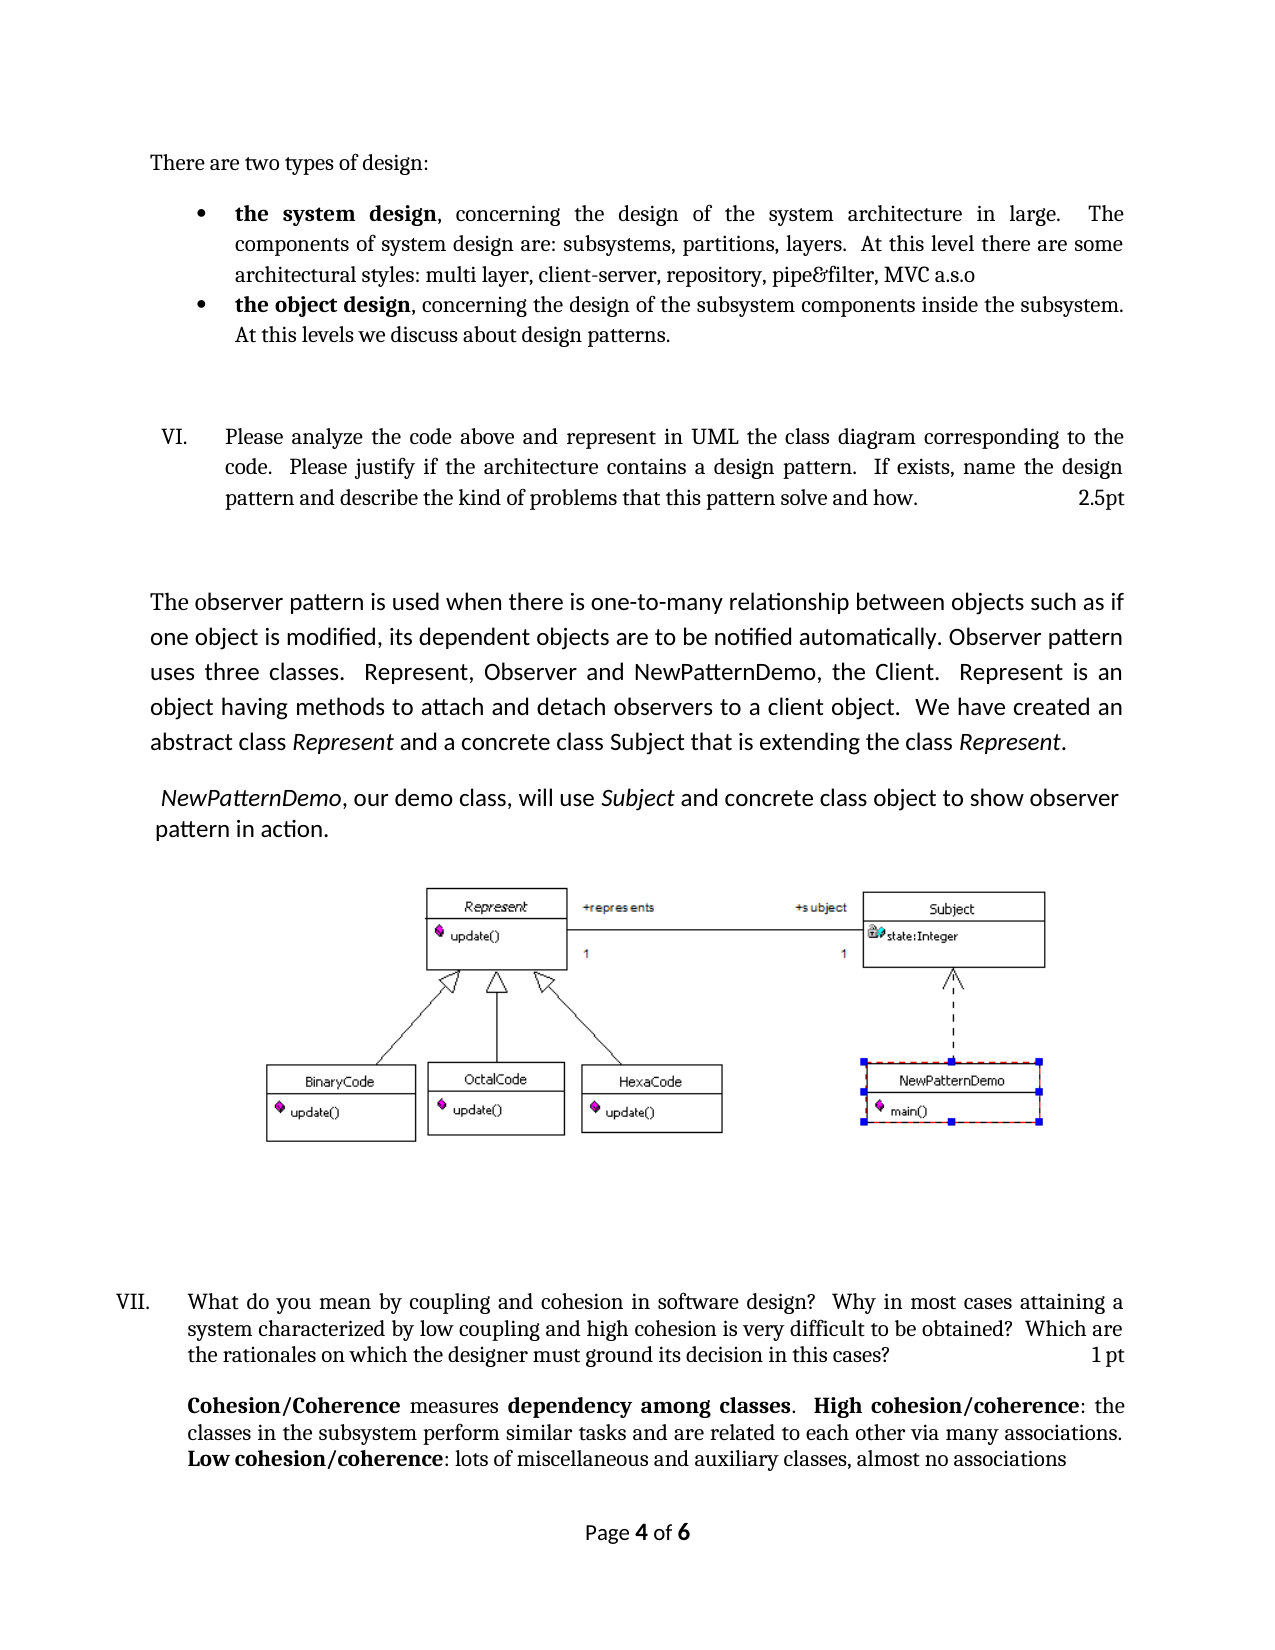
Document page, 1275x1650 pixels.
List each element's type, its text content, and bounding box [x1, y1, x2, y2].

picture [240, 868, 1073, 1162]
list Please analyze the code above and represent in UML the class diagram corresponding to the code. Please justify if the architecture contains a design pattern. If exists, name the design pattern and describe the kind of problems that this pattern solve and how. 2.5pt [187, 424, 1125, 511]
text Cohesion/Coherence measures dependency among classes. High cohesion/coherence: the classes in the subsystem perform similar tasks and are related to each other via many associations. Low cohesion/coherence: lots of miscellaneous and auxiliary classes, almost no associations [187, 1393, 1125, 1472]
text NewPatternDemo, our demo class, will use Subject and concrete class object to show observer pattern in action. [155, 782, 1120, 843]
list What do you mean by coupling and cohesion in software design? Why in most cases attaining a system characterized by low coupling and high cohesion is very difficult to be obtained? Which are the rationales on which the designer must ground its decision in this cases? 1 pt [150, 1289, 1125, 1368]
list the system design, concerning the design of the system architecture in large. The components of system design are: subsystems, partitions, layers. At this level there are some architectural styles: multi layer, client-server, repository, pipe&filter, MVC a.s.o [197, 201, 1125, 288]
list the object design, concerning the design of the subsystem components inside the subsystem. At this levels we discuss about design patterns. [197, 292, 1125, 348]
text There are two types of design: [150, 150, 1125, 176]
text The observer pattern is used when there is one-to-many relationship between objects such as if one object is modified, its dependent objects are to be notified automatically. Observer pattern uses three classes. Represent, Observer and NewPatternDemo, the Client. Represent is an object having methods to attach and detach observers to a client object. We have created an abstract class Represent and a concrete class Subject that is extending the class Represent. [150, 586, 1125, 621]
text The observer pattern is used when there is one-to-many relationship between objects such as if one object is modified, its dependent objects are to be notified automatically. Observer pattern uses three classes. Represent, Observer and NewPatternDemo, the Client. Represent is an object having methods to attach and detach observers to a client object. We have created an abstract class Represent and a concrete class Subject that is extending the class Represent. [150, 652, 1125, 757]
